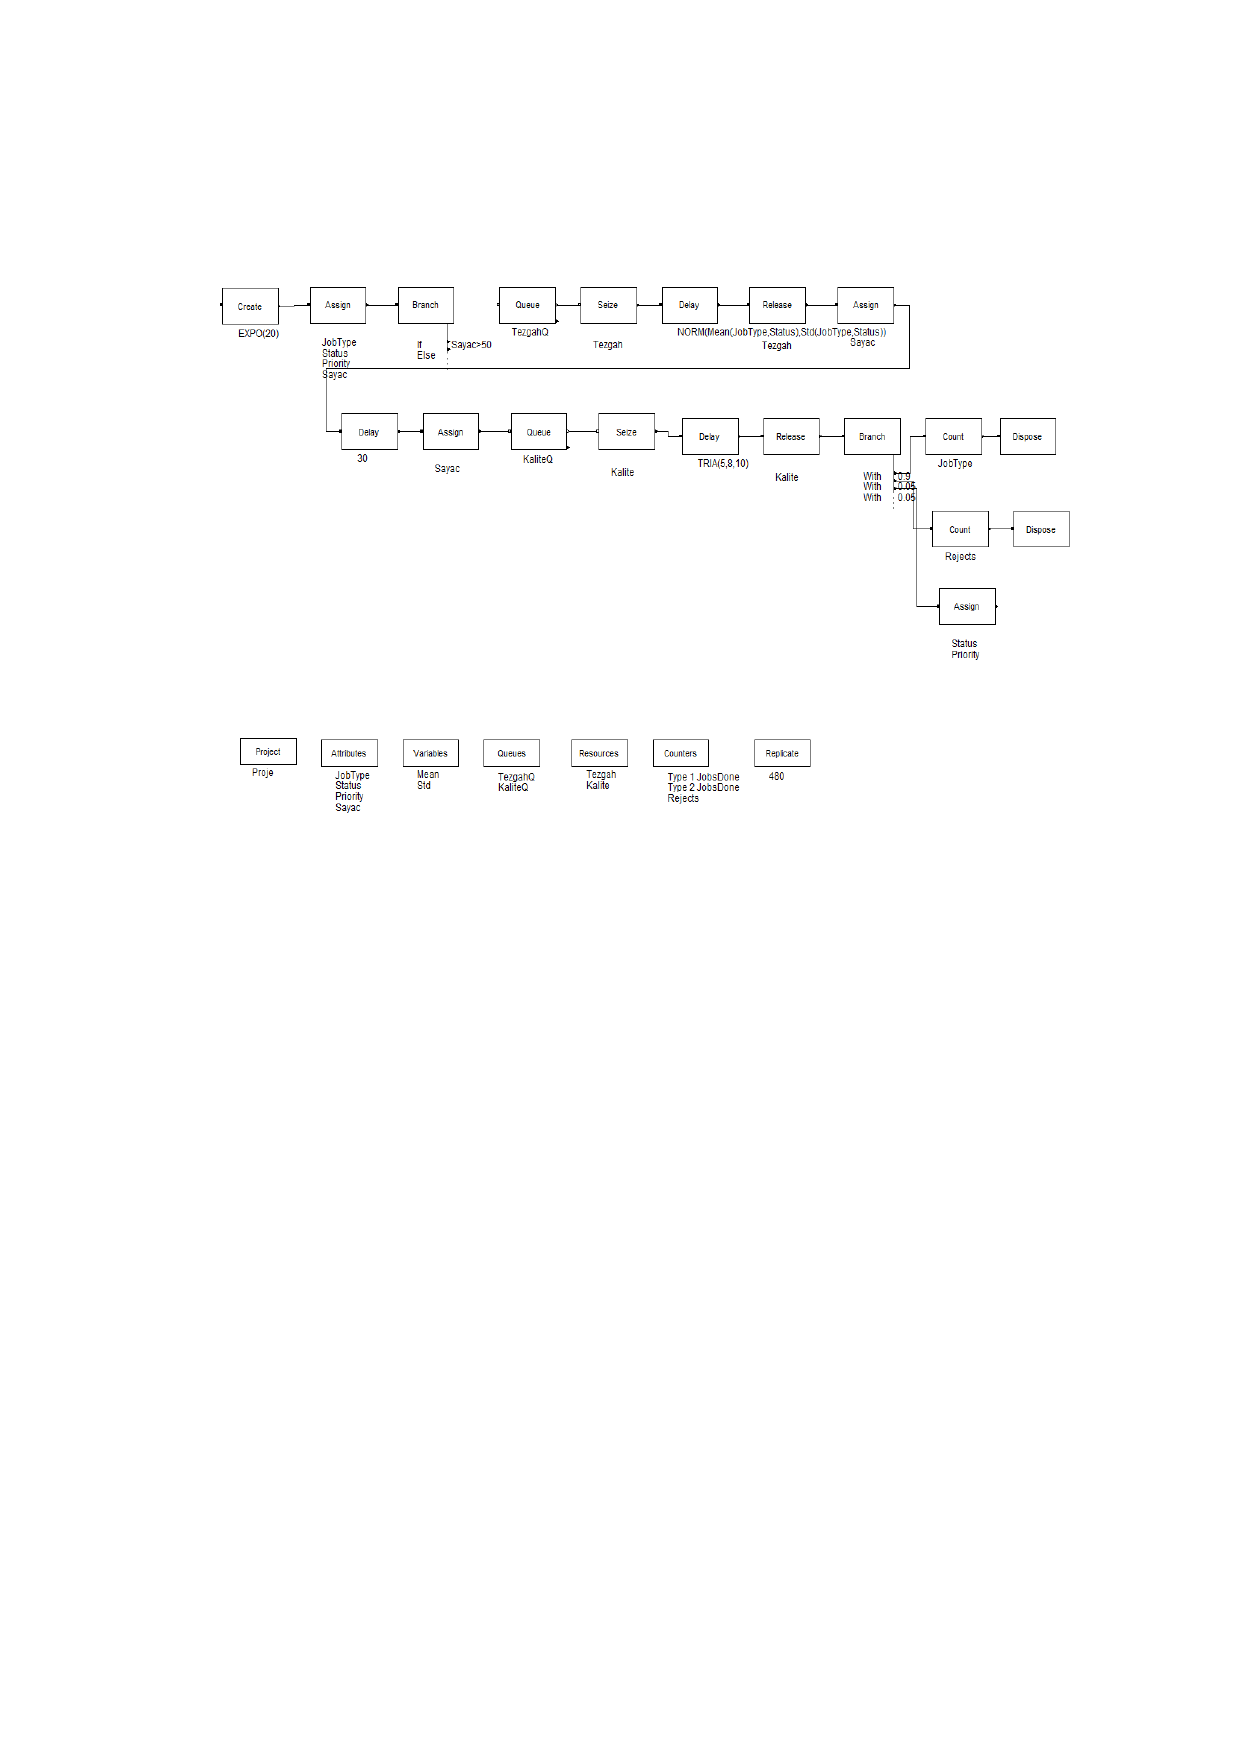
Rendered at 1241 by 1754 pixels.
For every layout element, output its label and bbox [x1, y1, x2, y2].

picture [147, 248, 1185, 868]
